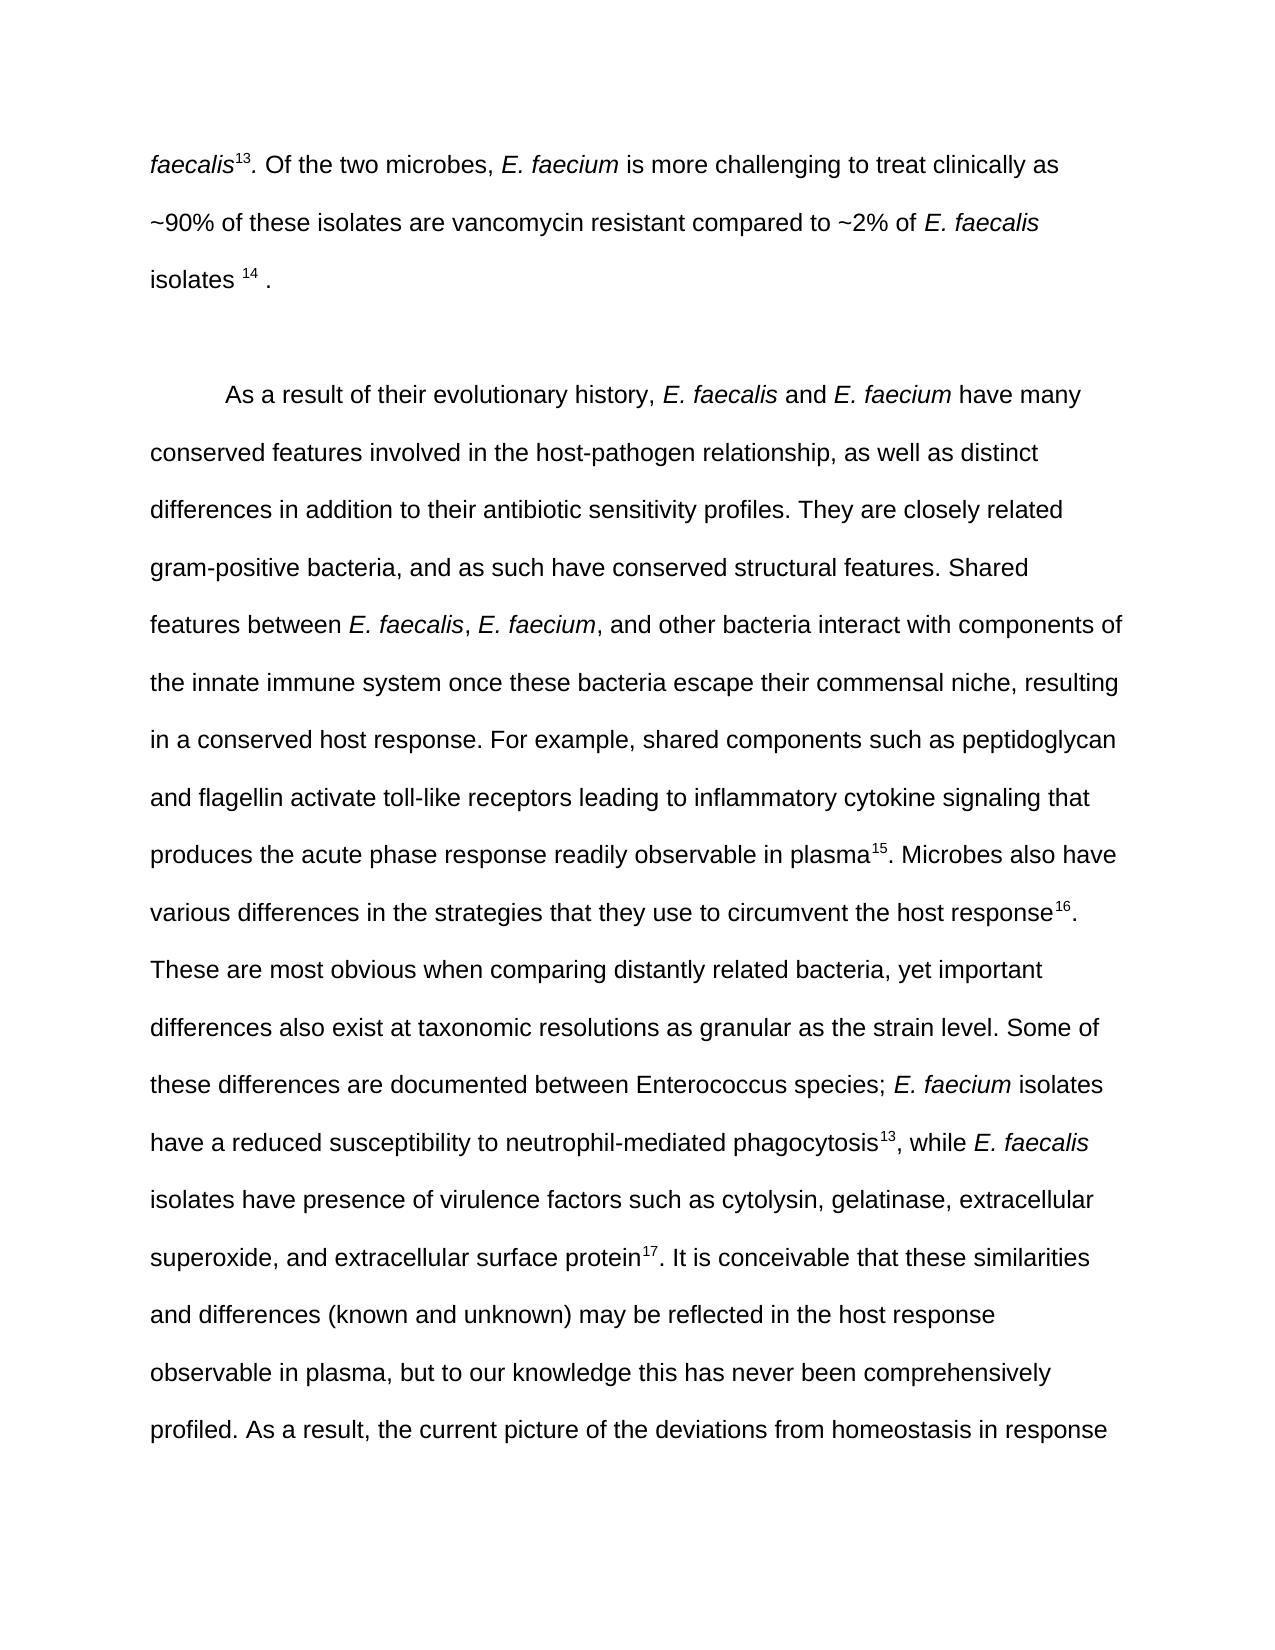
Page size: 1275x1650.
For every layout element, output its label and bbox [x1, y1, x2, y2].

text [150, 150, 1125, 294]
text [150, 380, 1125, 1444]
